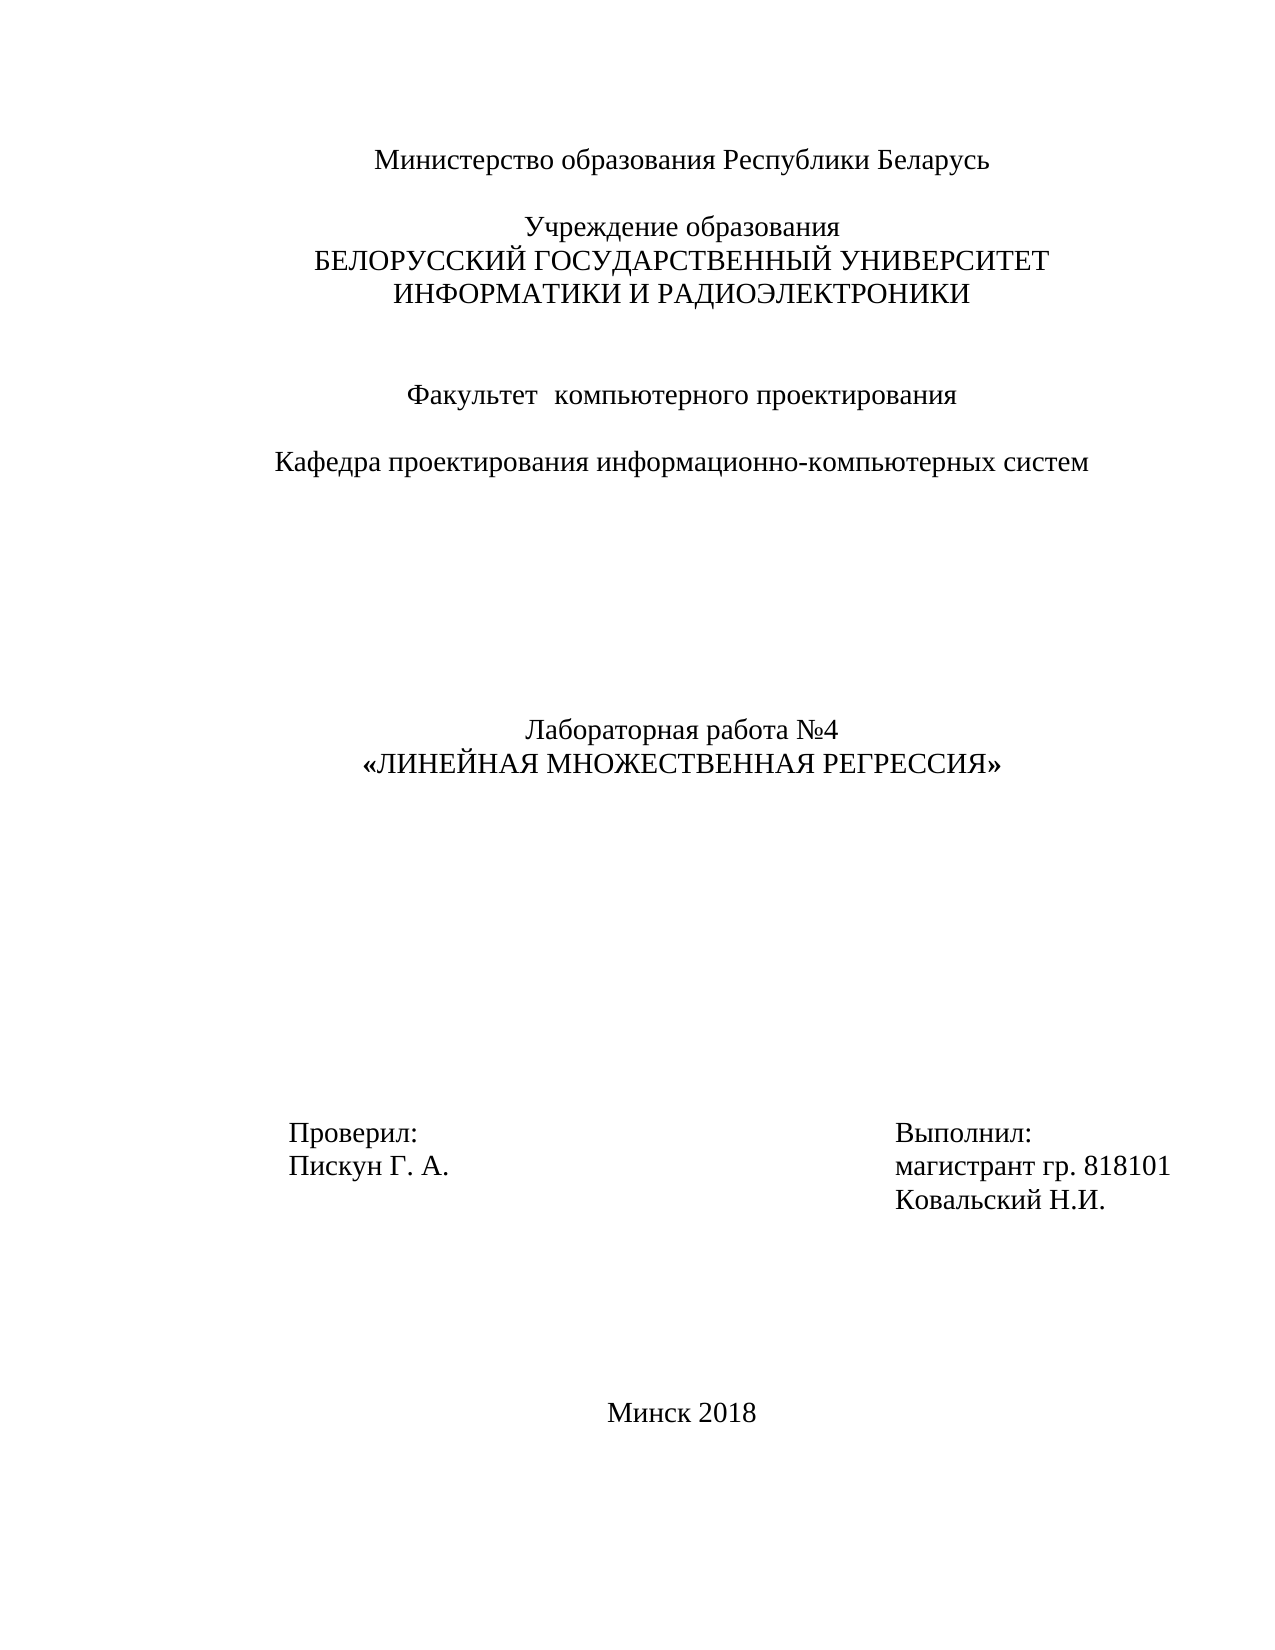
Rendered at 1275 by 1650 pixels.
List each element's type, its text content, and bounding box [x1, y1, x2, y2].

subtitle Учреждение образования [177, 209, 1186, 243]
text БелорусскиЙ государственный университет [177, 243, 1186, 276]
text «ЛИНЕЙНАЯ МНОЖЕСТВЕННАЯ РЕГРЕССИЯ» [177, 746, 1186, 779]
text Кафедра проектирования информационно-компьютерных систем [177, 444, 1186, 477]
title Министерство образования Республики Беларусь [177, 142, 1186, 176]
title Минск 2018 [177, 1395, 1186, 1428]
text Факультет компьютерного проектирования [177, 377, 1186, 410]
text информатики и радиоэлектроники [177, 276, 1186, 310]
text Лабораторная работа №4 [177, 712, 1186, 746]
table_header Проверил: Пискун Г. А. [277, 1115, 883, 1215]
table_header Выполнил: магистрант гр. 818101 Ковальский Н.И. [884, 1115, 1186, 1215]
